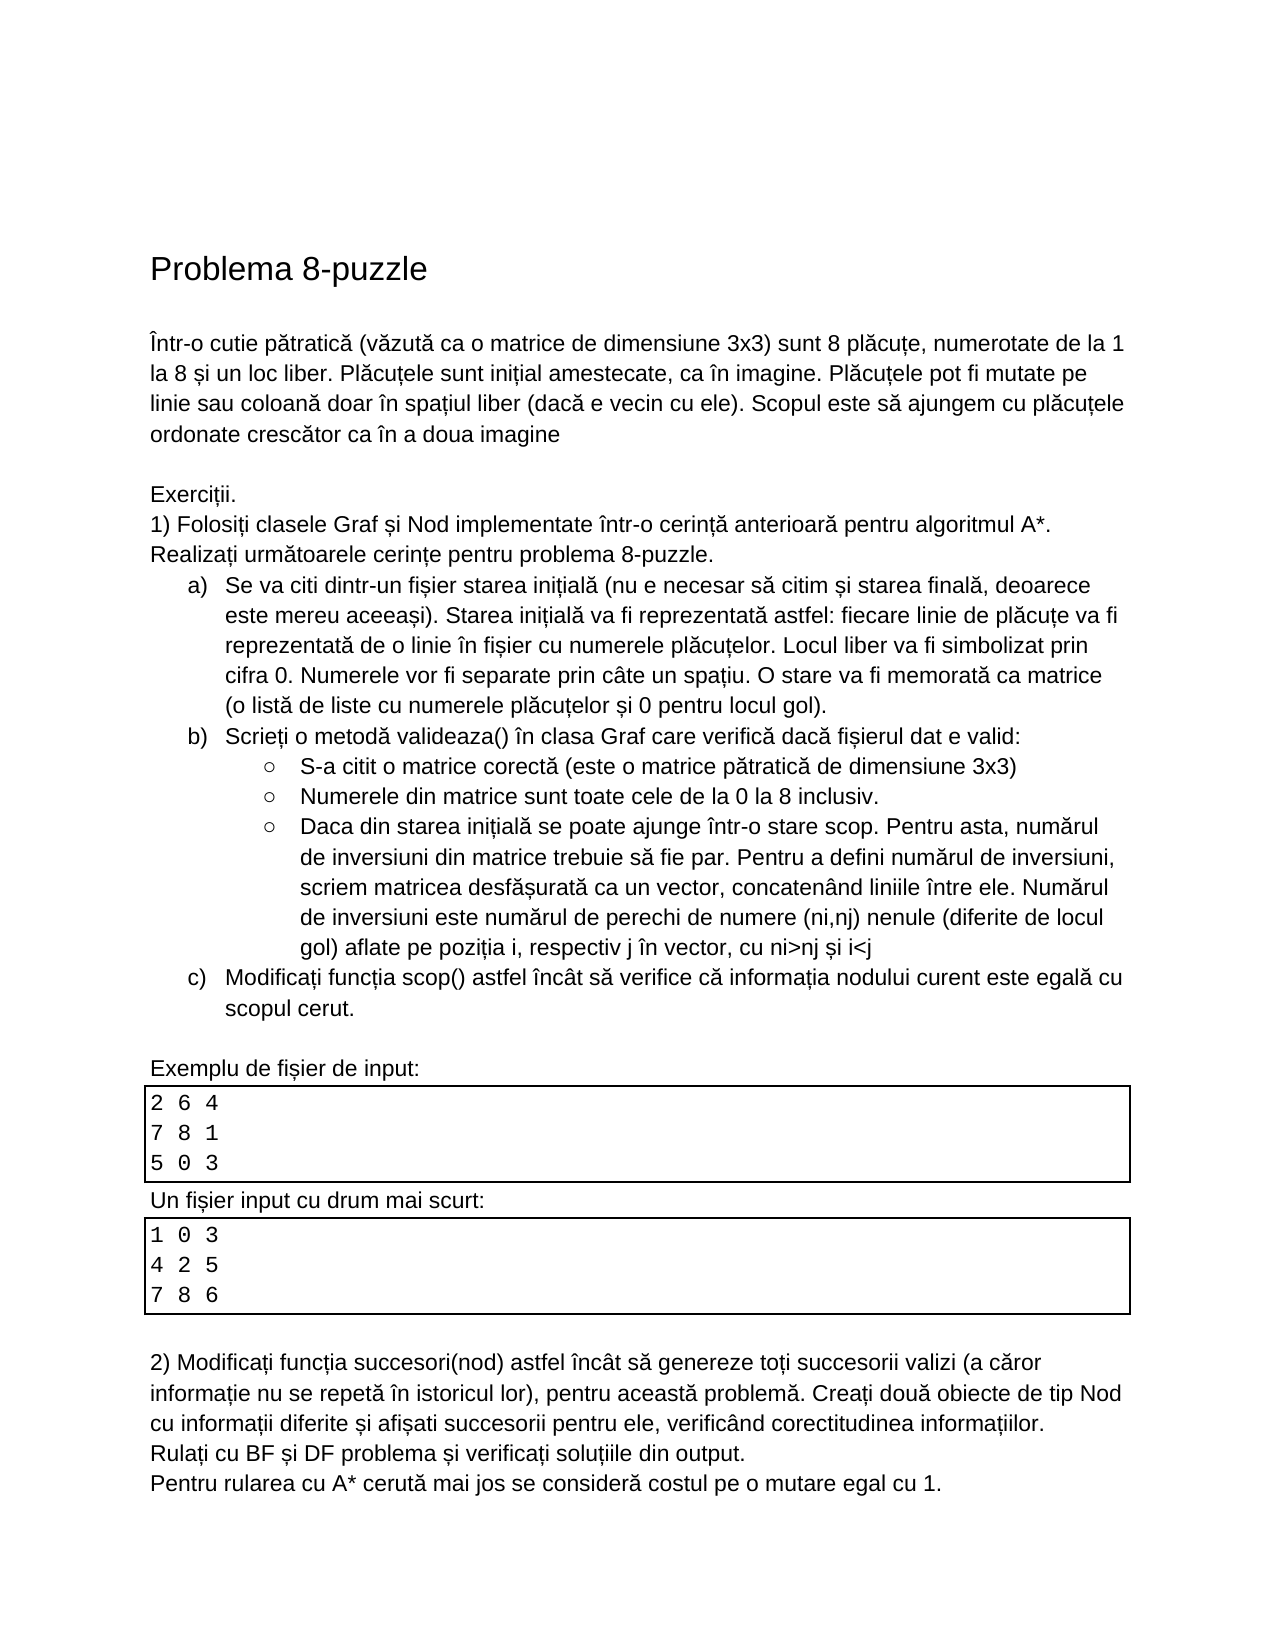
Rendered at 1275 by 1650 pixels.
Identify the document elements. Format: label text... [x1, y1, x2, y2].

text Exerciții. [150, 481, 1125, 507]
text Exemplu de fișier de input: [150, 1055, 1125, 1081]
list Modificați funcția scop() astfel încât să verifice că informația nodului curent este egală cu scopul cerut. [187, 964, 1125, 1021]
text 2 6 4 [146, 1087, 1129, 1115]
text Un fișier input cu drum mai scurt: [150, 1187, 1125, 1213]
text 1) Folosiți clasele Graf și Nod implementate într-o cerință anterioară pentru algoritmul A*. Realizați următoarele cerințe pentru problema 8-puzzle. [150, 511, 1125, 568]
list Numerele din matrice sunt toate cele de la 0 la 8 inclusiv. [262, 783, 1125, 809]
list Daca din starea inițială se poate ajunge într-o stare scop. Pentru asta, numărul de inversiuni din matrice trebuie să fie par. Pentru a defini numărul de inversiuni, scriem matricea desfășurată ca un vector, concatenând liniile între ele. Numărul de inversiuni este numărul de perechi de numere (ni,nj) nenule (diferite de locul gol) aflate pe poziția i, respectiv j în vector, cu ni>nj și i<j [262, 813, 1125, 960]
text 4 2 5 [146, 1247, 1129, 1277]
text Pentru rularea cu A* cerută mai jos se consideră costul pe o mutare egal cu 1. [150, 1470, 1125, 1496]
text 1 0 3 [146, 1219, 1129, 1247]
list S-a citit o matrice corectă (este o matrice pătratică de dimensiune 3x3) [262, 753, 1125, 779]
text Rulați cu BF și DF problema și verificați soluțiile din output. [150, 1440, 1125, 1466]
text 2) Modificați funcția succesori(nod) astfel încât să genereze toți succesorii valizi (a căror informație nu se repetă în istoricul lor), pentru această problemă. Creați două obiecte de tip Nod cu informații diferite și afișati succesorii pentru ele, verificând corectitudinea informațiilor. [150, 1349, 1125, 1436]
text 5 0 3 [146, 1145, 1129, 1181]
list Scrieți o metodă valideaza() în clasa Graf care verifică dacă fișierul dat e valid: [187, 723, 1125, 749]
text 7 8 6 [146, 1277, 1129, 1313]
subtitle Problema 8-puzzle [150, 249, 1125, 287]
text 7 8 1 [146, 1115, 1129, 1145]
list Se va citi dintr-un fișier starea inițială (nu e necesar să citim și starea finală, deoarece este mereu aceeași). Starea inițială va fi reprezentată astfel: fiecare linie de plăcuțe va fi reprezentată de o linie în fișier cu numerele plăcuțelor. Locul liber va fi simbolizat prin cifra 0. Numerele vor fi separate prin câte un spațiu. O stare va fi memorată ca matrice (o listă de liste cu numerele plăcuțelor și 0 pentru locul gol). [187, 572, 1125, 719]
text Într-o cutie pătratică (văzută ca o matrice de dimensiune 3x3) sunt 8 plăcuțe, numerotate de la 1 la 8 și un loc liber. Plăcuțele sunt inițial amestecate, ca în imagine. Plăcuțele pot fi mutate pe linie sau coloană doar în spațiul liber (dacă e vecin cu ele). Scopul este să ajungem cu plăcuțele ordonate crescător ca în a doua imagine [150, 330, 1125, 447]
